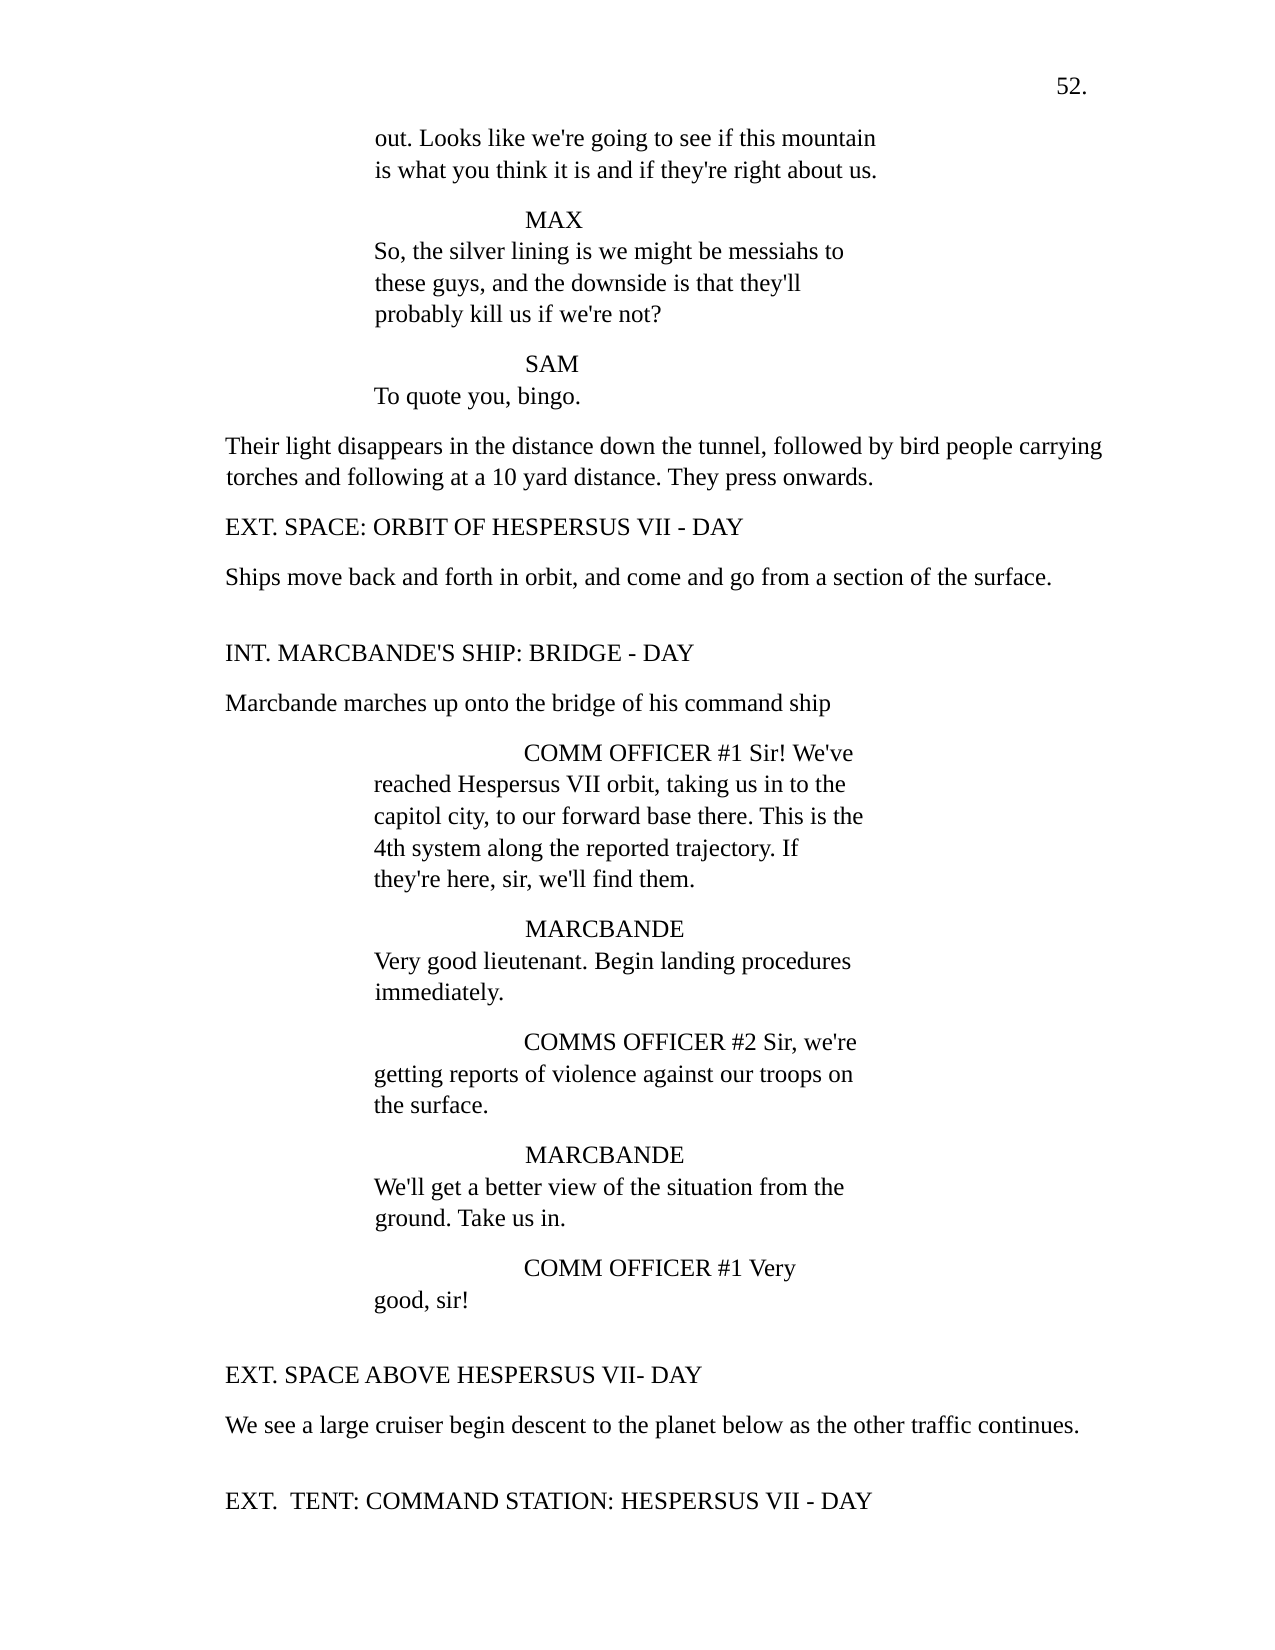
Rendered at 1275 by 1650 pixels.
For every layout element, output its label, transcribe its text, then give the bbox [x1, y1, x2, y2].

text SAM [525, 349, 887, 378]
text So, the silver lining is we might be messiahs to these guys, and the downside is that they'll probably kill us if we're not? [373, 236, 887, 328]
text EXT. SPACE ABOVE HESPERSUS VII- DAY [225, 1361, 887, 1389]
text To quote you, bingo. [373, 381, 887, 410]
text COMM OFFICER #1 Very good, sir! [373, 1253, 803, 1314]
text MARCBANDE [525, 914, 887, 943]
text EXT. SPACE: ORBIT OF HESPERSUS VII - DAY [225, 512, 887, 541]
text MAX [525, 205, 887, 233]
text Ships move back and forth in orbit, and come and go from a section of the surface. [225, 562, 1115, 591]
text MARCBANDE [525, 1140, 887, 1169]
text COMM OFFICER #1 Sir! We've reached Hespersus VII orbit, taking us in to the capitol city, to our forward base there. This is the 4th system along the reported trajectory. If they're here, sir, we'll find them. [373, 738, 871, 893]
text Marcbande marches up onto the bridge of his command ship [225, 688, 1115, 717]
text We see a large cruiser begin descent to the planet below as the other traffic continues. [225, 1411, 1115, 1439]
text Their light disappears in the distance down the tunnel, followed by bird people carrying torches and following at a 10 yard distance. They press onwards. [225, 431, 1115, 491]
text INT. MARCBANDE'S SHIP: BRIDGE - DAY [225, 638, 887, 667]
text Very good lieutenant. Begin landing procedures immediately. [373, 946, 887, 1006]
text COMMS OFFICER #2 Sir, we're getting reports of violence against our troops on the surface. [373, 1027, 871, 1119]
text EXT. TENT: COMMAND STATION: HESPERSUS VII - DAY [225, 1486, 1115, 1515]
text We'll get a better view of the situation from the ground. Take us in. [373, 1172, 887, 1232]
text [373, 123, 887, 183]
